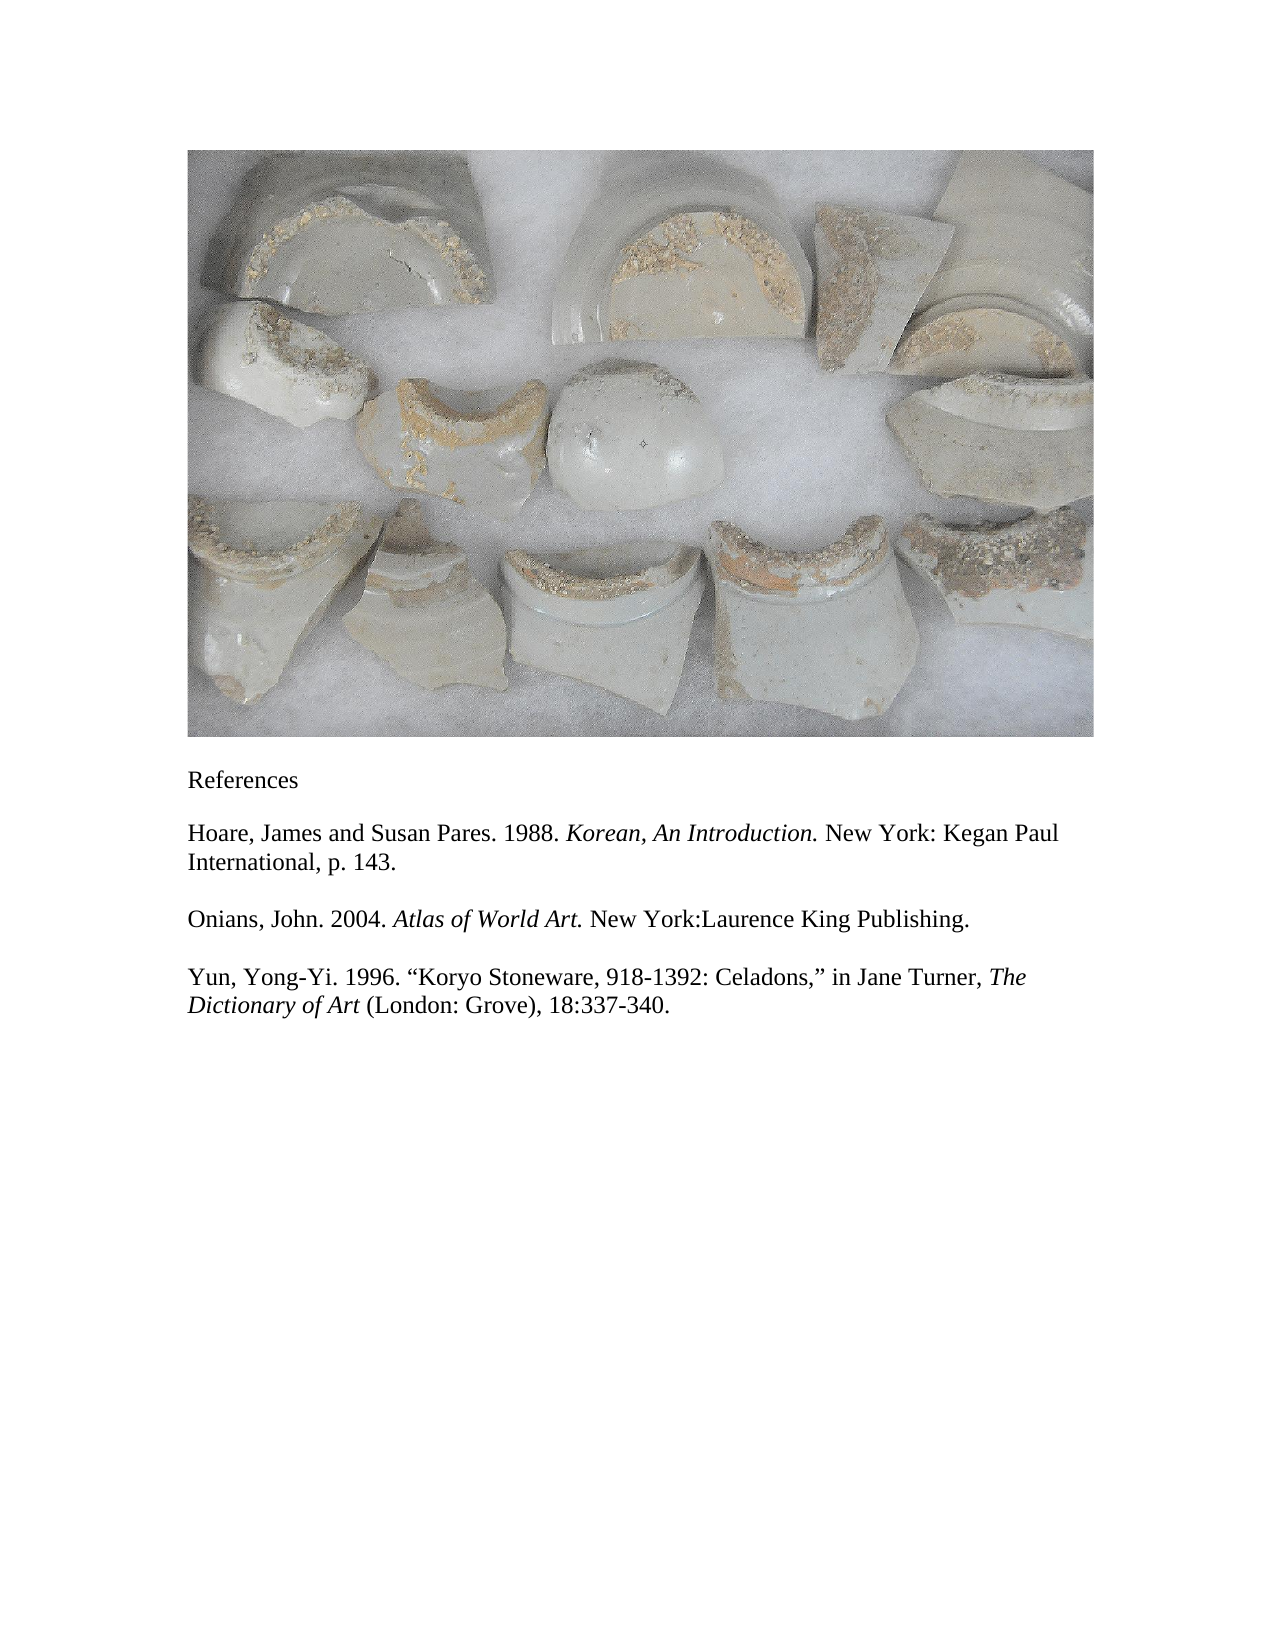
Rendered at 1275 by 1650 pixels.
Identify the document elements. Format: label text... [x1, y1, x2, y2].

text Onians, John. 2004. Atlas of World Art. New York:Laurence King Publishing. [187, 904, 1087, 933]
picture [187, 150, 1094, 737]
text Yun, Yong-Yi. 1996. “Koryo Stoneware, 918-1392: Celadons,” in Jane Turner, The Dictionary of Art (London: Grove), 18:337-340. [187, 962, 1087, 1019]
text Hoare, James and Susan Pares. 1988. Korean, An Introduction. New York: Kegan Paul International, p. 143. [187, 818, 1087, 876]
text References [187, 765, 1087, 794]
